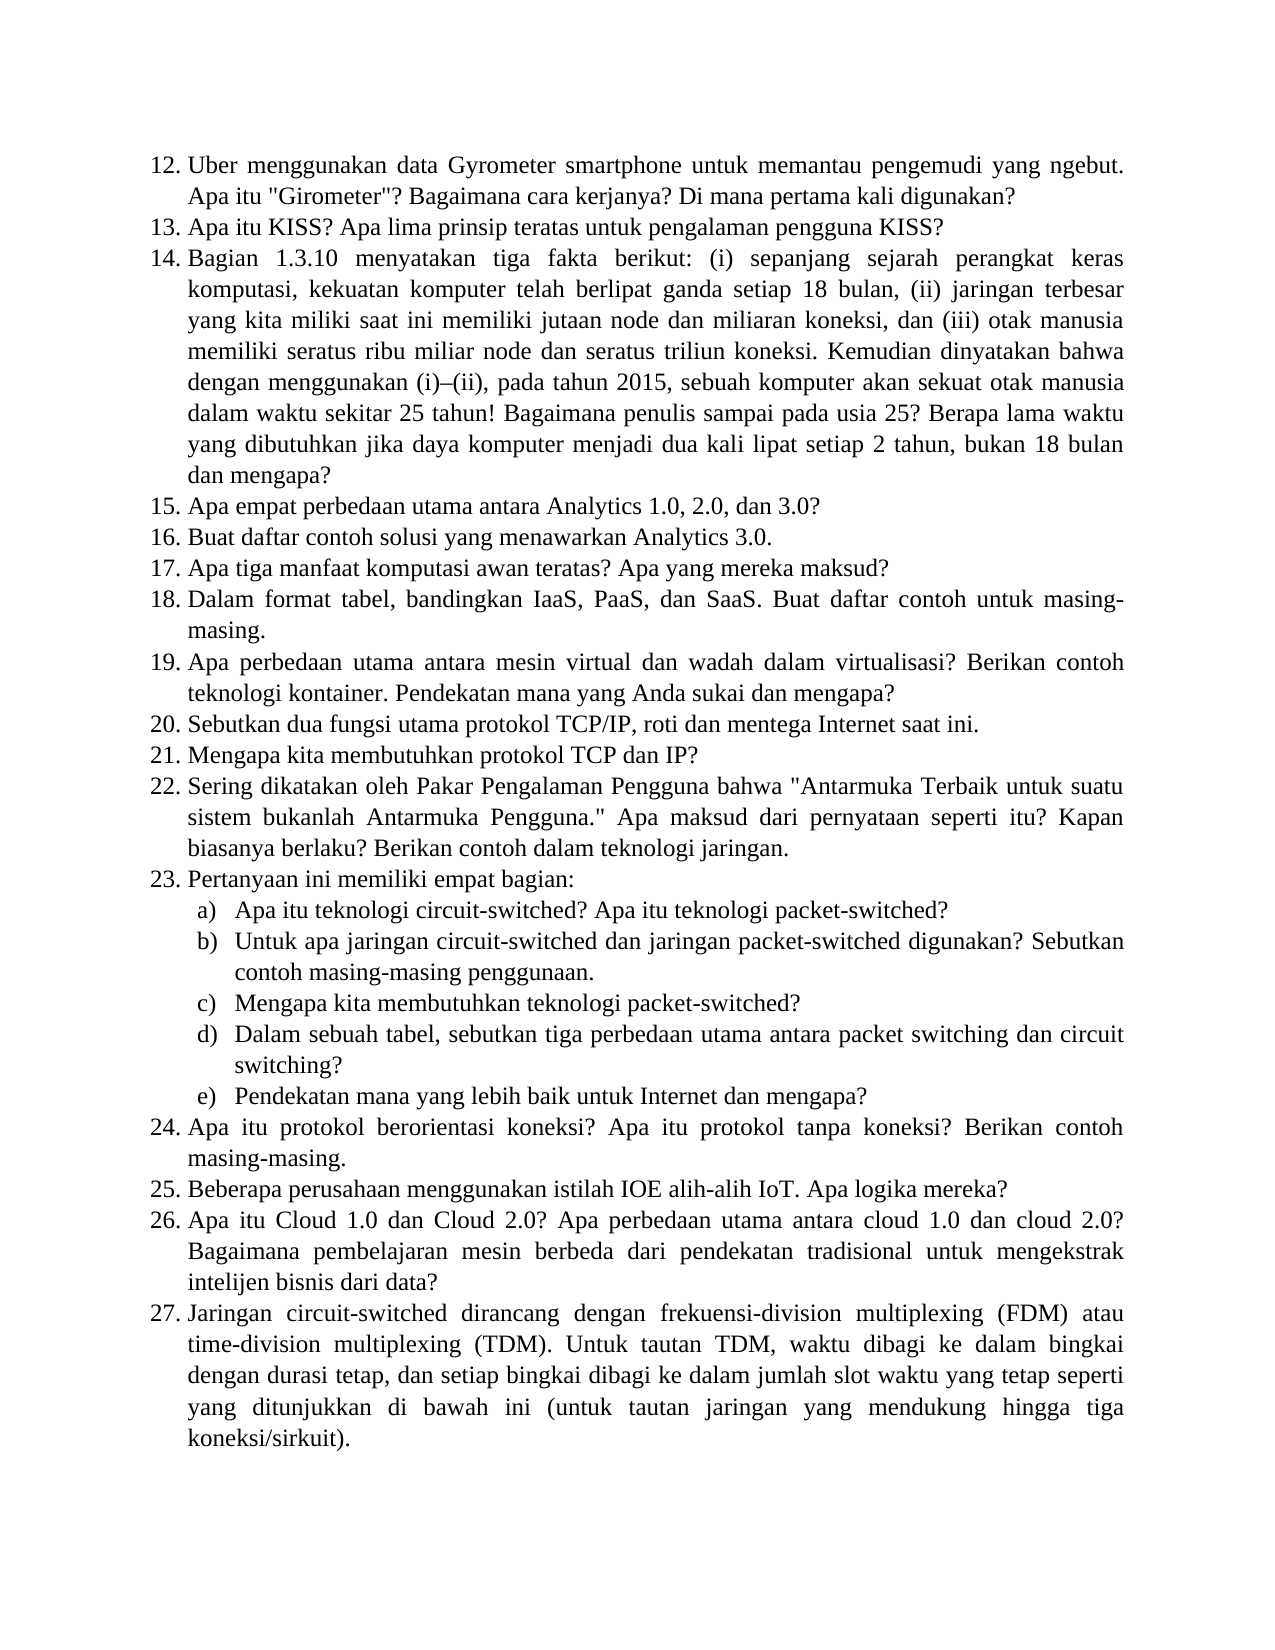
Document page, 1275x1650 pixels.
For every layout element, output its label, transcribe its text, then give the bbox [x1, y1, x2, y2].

list Apa itu Cloud 1.0 dan Cloud 2.0? Apa perbedaan utama antara cloud 1.0 dan cloud 2.0? Bagaimana pembelajaran mesin berbeda dari pendekatan tradisional untuk mengekstrak intelijen bisnis dari data? [150, 1205, 1125, 1296]
list Jaringan circuit-switched dirancang dengan frekuensi-division multiplexing (FDM) atau time-division multiplexing (TDM). Untuk tautan TDM, waktu dibagi ke dalam bingkai dengan durasi tetap, dan setiap bingkai dibagi ke dalam jumlah slot waktu yang tetap seperti yang ditunjukkan di bawah ini (untuk tautan jaringan yang mendukung hingga tiga koneksi/sirkuit). [150, 1298, 1125, 1451]
list Apa perbedaan utama antara mesin virtual dan wadah dalam virtualisasi? Berikan contoh teknologi kontainer. Pendekatan mana yang Anda sukai dan mengapa? [150, 647, 1125, 706]
list Beberapa perusahaan menggunakan istilah IOE alih-alih IoT. Apa logika mereka? [150, 1174, 1125, 1203]
list Apa itu teknologi circuit-switched? Apa itu teknologi packet-switched? [197, 895, 1125, 924]
list Dalam format tabel, bandingkan IaaS, PaaS, dan SaaS. Buat daftar contoh untuk masing-masing. [150, 584, 1125, 644]
list Untuk apa jaringan circuit-switched dan jaringan packet-switched digunakan? Sebutkan contoh masing-masing penggunaan. [197, 926, 1125, 986]
list Bagian 1.3.10 menyatakan tiga fakta berikut: (i) sepanjang sejarah perangkat keras komputasi, kekuatan komputer telah berlipat ganda setiap 18 bulan, (ii) jaringan terbesar yang kita miliki saat ini memiliki jutaan node dan miliaran koneksi, dan (iii) otak manusia memiliki seratus ribu miliar node dan seratus triliun koneksi. Kemudian dinyatakan bahwa dengan menggunakan (i)–(ii), pada tahun 2015, sebuah komputer akan sekuat otak manusia dalam waktu sekitar 25 tahun! Bagaimana penulis sampai pada usia 25? Berapa lama waktu yang dibutuhkan jika daya komputer menjadi dua kali lipat setiap 2 tahun, bukan 18 bulan dan mengapa? [150, 243, 1125, 489]
list Mengapa kita membutuhkan teknologi packet-switched? [197, 988, 1125, 1017]
list Pendekatan mana yang lebih baik untuk Internet dan mengapa? [197, 1081, 1125, 1110]
list Uber menggunakan data Gyrometer smartphone untuk memantau pengemudi yang ngebut. Apa itu "Girometer"? Bagaimana cara kerjanya? Di mana pertama kali digunakan? [150, 150, 1125, 210]
list Pertanyaan ini memiliki empat bagian: [150, 864, 1125, 893]
list Apa empat perbedaan utama antara Analytics 1.0, 2.0, dan 3.0? [150, 491, 1125, 520]
list Sebutkan dua fungsi utama protokol TCP/IP, roti dan mentega Internet saat ini. [150, 709, 1125, 737]
list Apa itu protokol berorientasi koneksi? Apa itu protokol tanpa koneksi? Berikan contoh masing-masing. [150, 1112, 1125, 1172]
list Buat daftar contoh solusi yang menawarkan Analytics 3.0. [150, 522, 1125, 551]
list Apa tiga manfaat komputasi awan teratas? Apa yang mereka maksud? [150, 553, 1125, 582]
list Apa itu KISS? Apa lima prinsip teratas untuk pengalaman pengguna KISS? [150, 212, 1125, 241]
list Sering dikatakan oleh Pakar Pengalaman Pengguna bahwa "Antarmuka Terbaik untuk suatu sistem bukanlah Antarmuka Pengguna." Apa maksud dari pernyataan seperti itu? Kapan biasanya berlaku? Berikan contoh dalam teknologi jaringan. [150, 771, 1125, 862]
list Dalam sebuah tabel, sebutkan tiga perbedaan utama antara packet switching dan circuit switching? [197, 1019, 1125, 1079]
list Mengapa kita membutuhkan protokol TCP dan IP? [150, 740, 1125, 768]
